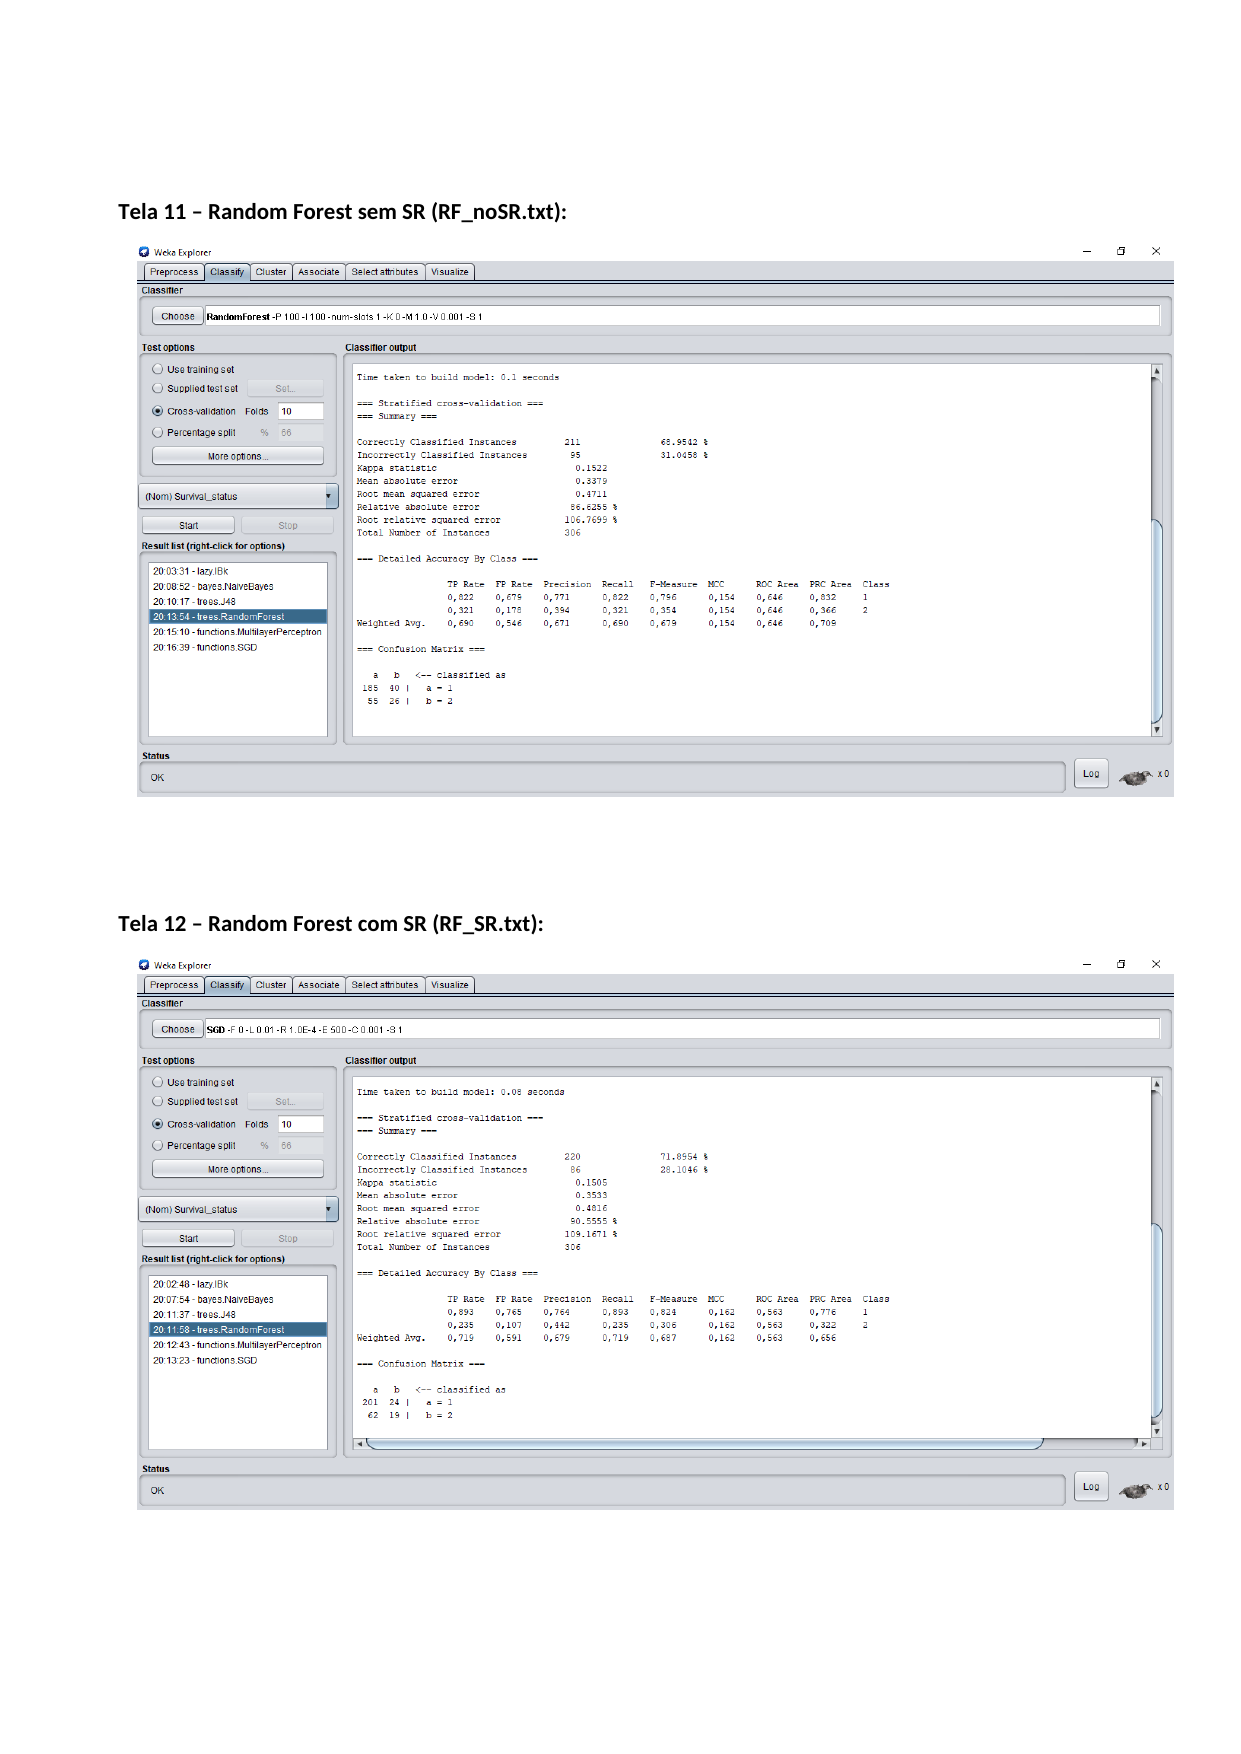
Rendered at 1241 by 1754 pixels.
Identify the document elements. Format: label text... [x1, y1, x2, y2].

text Tela 11 – Random Forest sem SR (RF_noSR.txt): [118, 197, 1122, 225]
text Tela 12 – Random Forest com SR (RF_SR.txt): [118, 909, 1122, 937]
